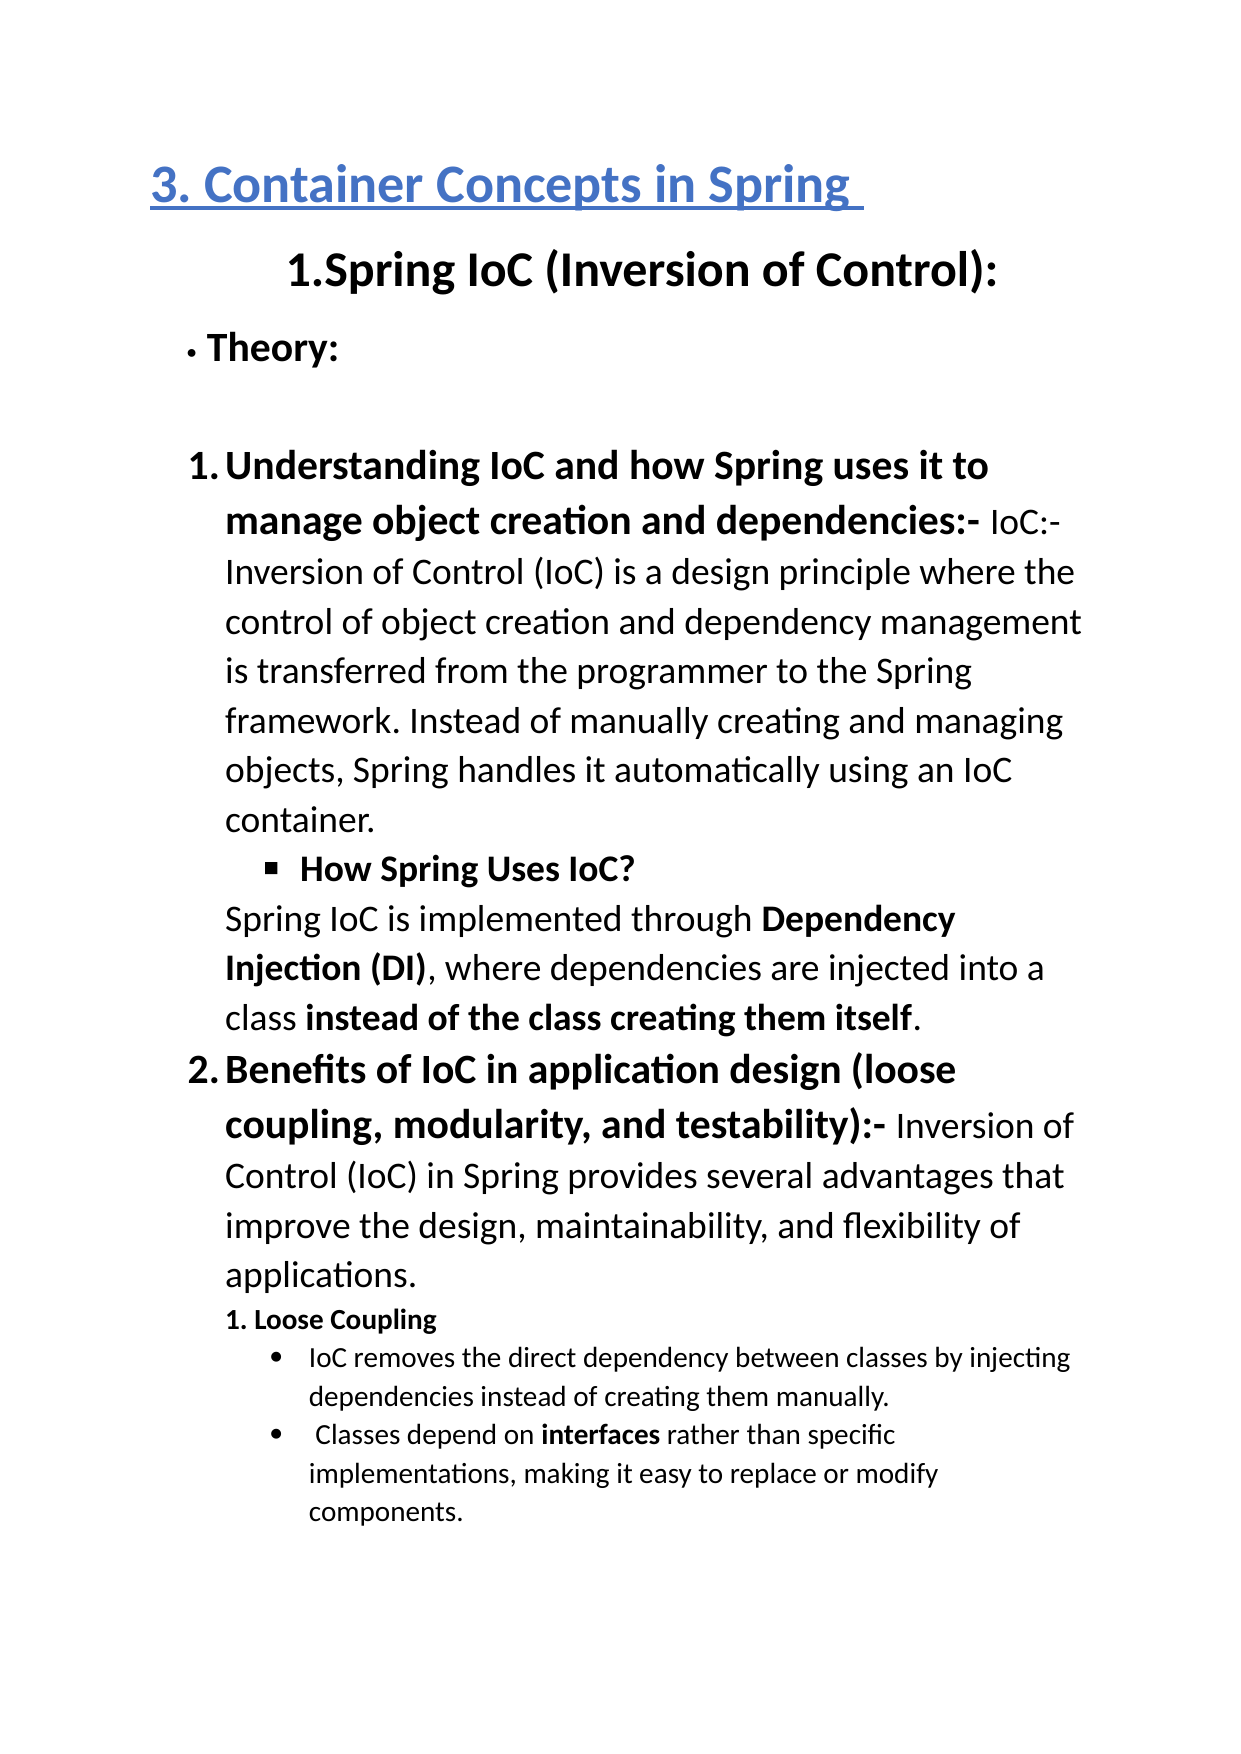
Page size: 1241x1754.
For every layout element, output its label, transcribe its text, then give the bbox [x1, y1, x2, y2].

list Spring IoC is implemented through Dependency Injection (DI), where dependencies are injected into a class instead of the class creating them itself. [225, 895, 1090, 1039]
list IoC removes the direct dependency between classes by injecting dependencies instead of creating them manually. [271, 1339, 1090, 1413]
list 1. Loose Coupling [225, 1301, 1090, 1337]
text 1.Spring IoC (Inversion of Control): [150, 238, 1090, 299]
list Understanding IoC and how Spring uses it to manage object creation and dependencies:- IoC:-Inversion of Control (IoC) is a design principle where the control of object creation and dependency management is transferred from the programmer to the Spring framework. Instead of manually creating and managing objects, Spring handles it automatically using an IoC container. [187, 439, 1090, 842]
text Theory: [150, 321, 1090, 371]
list How Spring Uses IoC? [262, 845, 1090, 891]
list Classes depend on interfaces rather than specific implementations, making it easy to replace or modify components. [271, 1416, 1090, 1529]
list Benefits of IoC in application design (loose coupling, modularity, and testability):- Inversion of Control (IoC) in Spring provides several advantages that improve the design, maintainability, and flexibility of applications. [187, 1043, 1090, 1297]
text 3. Container Concepts in Spring [150, 150, 1090, 216]
